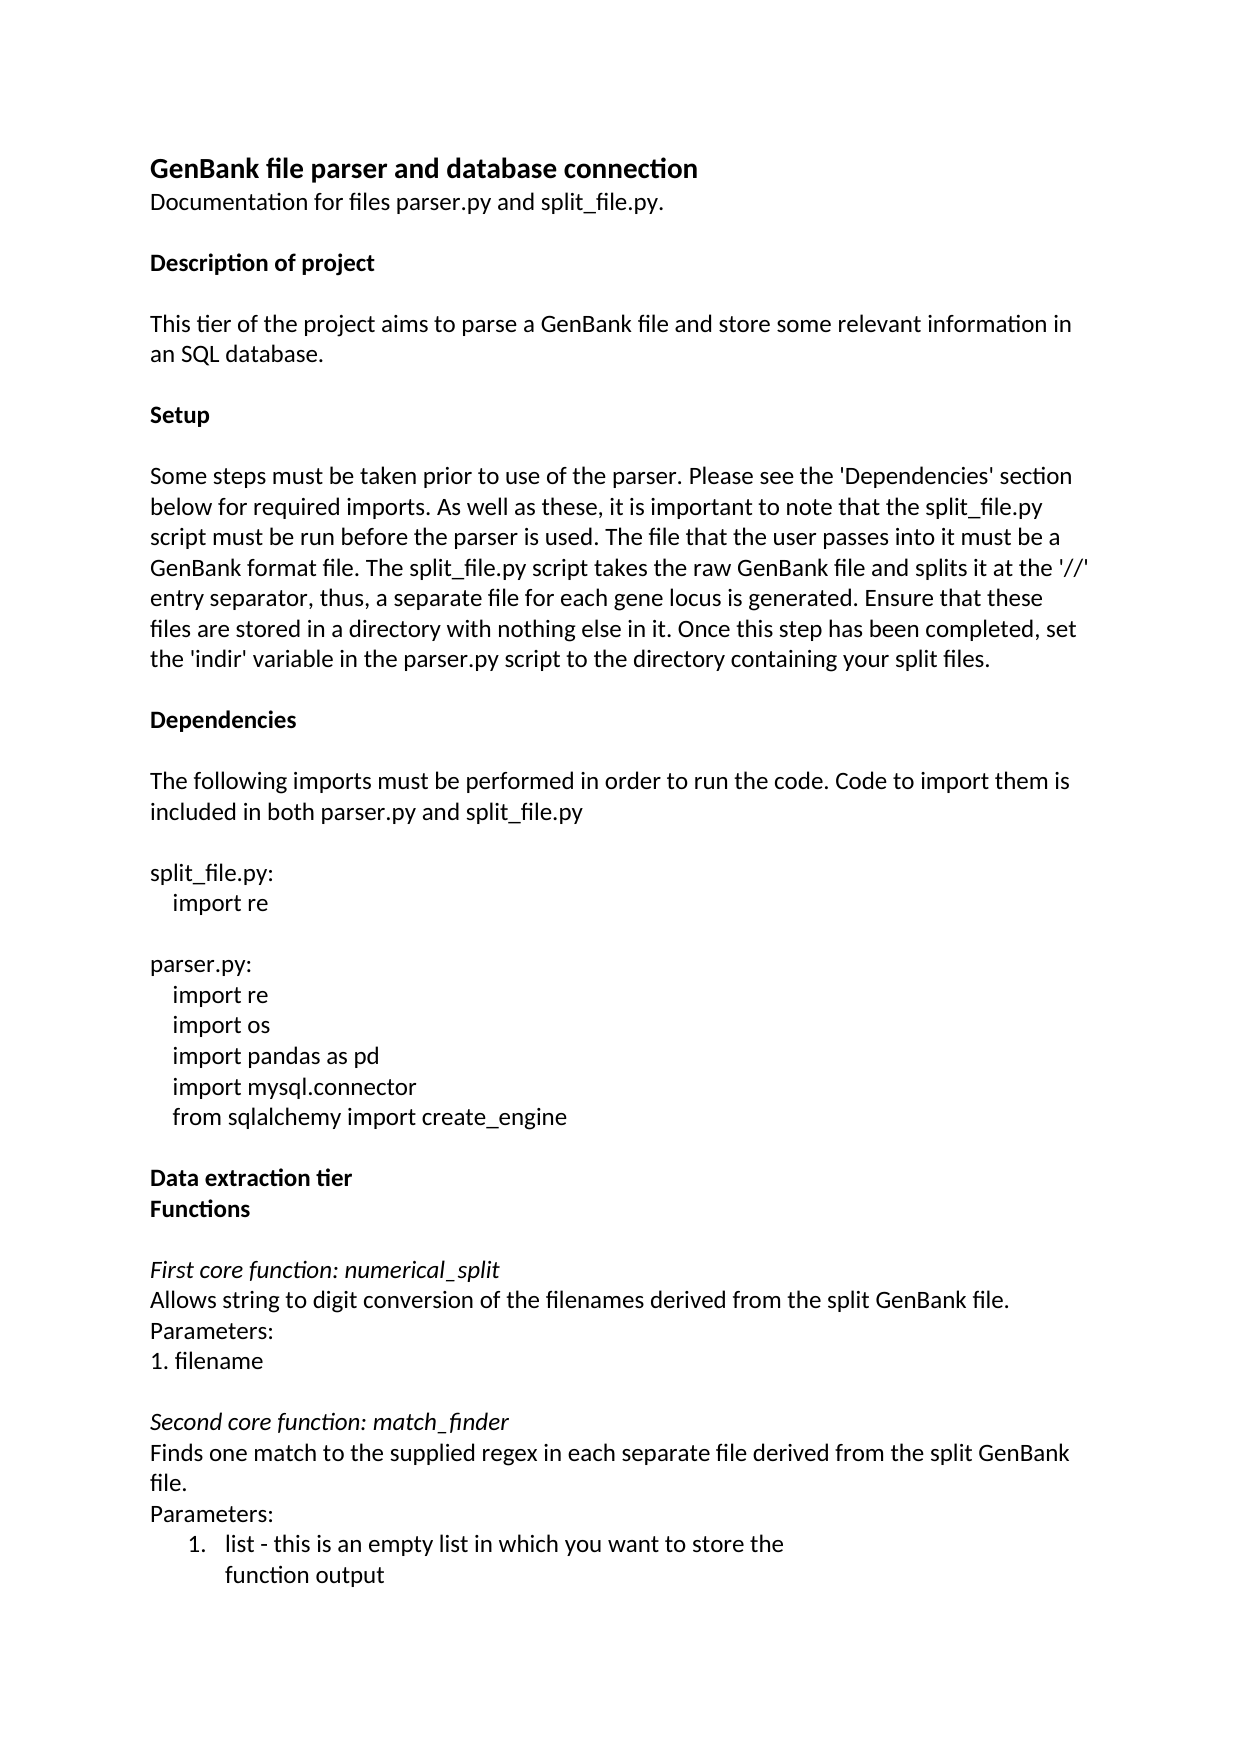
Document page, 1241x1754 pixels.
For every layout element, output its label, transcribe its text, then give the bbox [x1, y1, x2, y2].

list function output [225, 1559, 1090, 1589]
text 1. filename [150, 1345, 1090, 1376]
text import mysql.connector [150, 1071, 1090, 1101]
text Documentation for files parser.py and split_file.py. [150, 186, 1090, 216]
text GenBank file parser and database connection [150, 150, 1090, 186]
text Second core function: match_finder [150, 1406, 1090, 1437]
text Parameters: [150, 1315, 1090, 1345]
text Data extraction tier [150, 1162, 1090, 1193]
text Functions [150, 1193, 1090, 1223]
text This tier of the project aims to parse a GenBank file and store some relevant information in an SQL database. [150, 308, 1090, 369]
text import re [150, 888, 1090, 918]
text import pandas as pd [150, 1040, 1090, 1071]
text Description of project [150, 247, 1090, 277]
text First core function: numerical_split [150, 1254, 1090, 1284]
list list - this is an empty list in which you want to store the [187, 1528, 1090, 1559]
text Some steps must be taken prior to use of the parser. Please see the 'Dependencies' section below for required imports. As well as these, it is important to note that the split_file.py script must be run before the parser is used. The file that the user passes into it must be a GenBank format file. The split_file.py script takes the raw GenBank file and splits it at the '//' entry separator, thus, a separate file for each gene locus is generated. Ensure that these files are stored in a directory with nothing else in it. Once this step has been completed, set the 'indir' variable in the parser.py script to the directory containing your split files. [150, 460, 1090, 674]
text The following imports must be performed in order to run the code. Code to import them is included in both parser.py and split_file.py [150, 766, 1090, 827]
text Dependencies [150, 704, 1090, 735]
text from sqlalchemy import create_engine [150, 1101, 1090, 1132]
text parser.py: [150, 949, 1090, 979]
text split_file.py: [150, 857, 1090, 888]
text import os [150, 1010, 1090, 1040]
text Allows string to digit conversion of the filenames derived from the split GenBank file. [150, 1284, 1090, 1315]
text Setup [150, 399, 1090, 430]
text Finds one match to the supplied regex in each separate file derived from the split GenBank file. [150, 1437, 1090, 1498]
text Parameters: [150, 1498, 1090, 1528]
text import re [150, 979, 1090, 1010]
